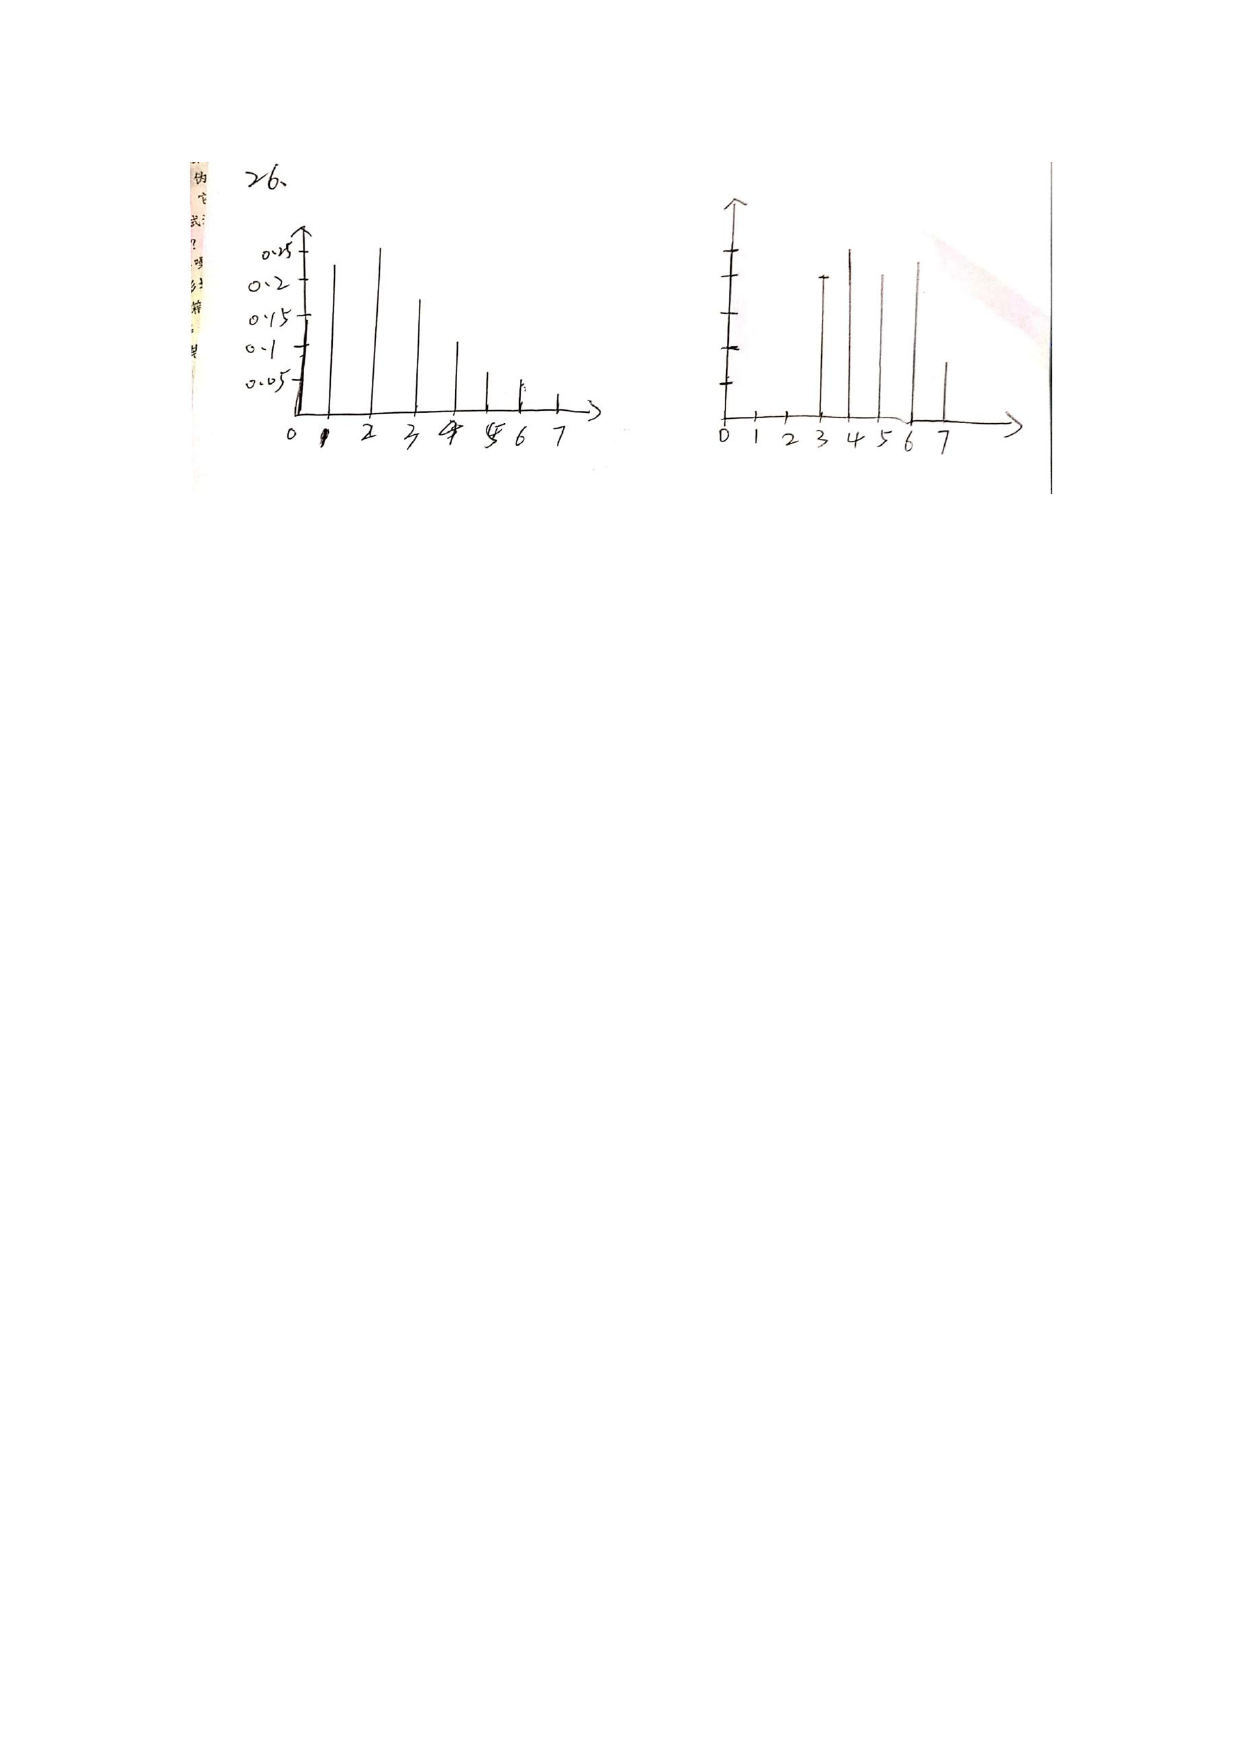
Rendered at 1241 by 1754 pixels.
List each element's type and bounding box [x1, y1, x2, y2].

picture [187, 162, 1053, 494]
